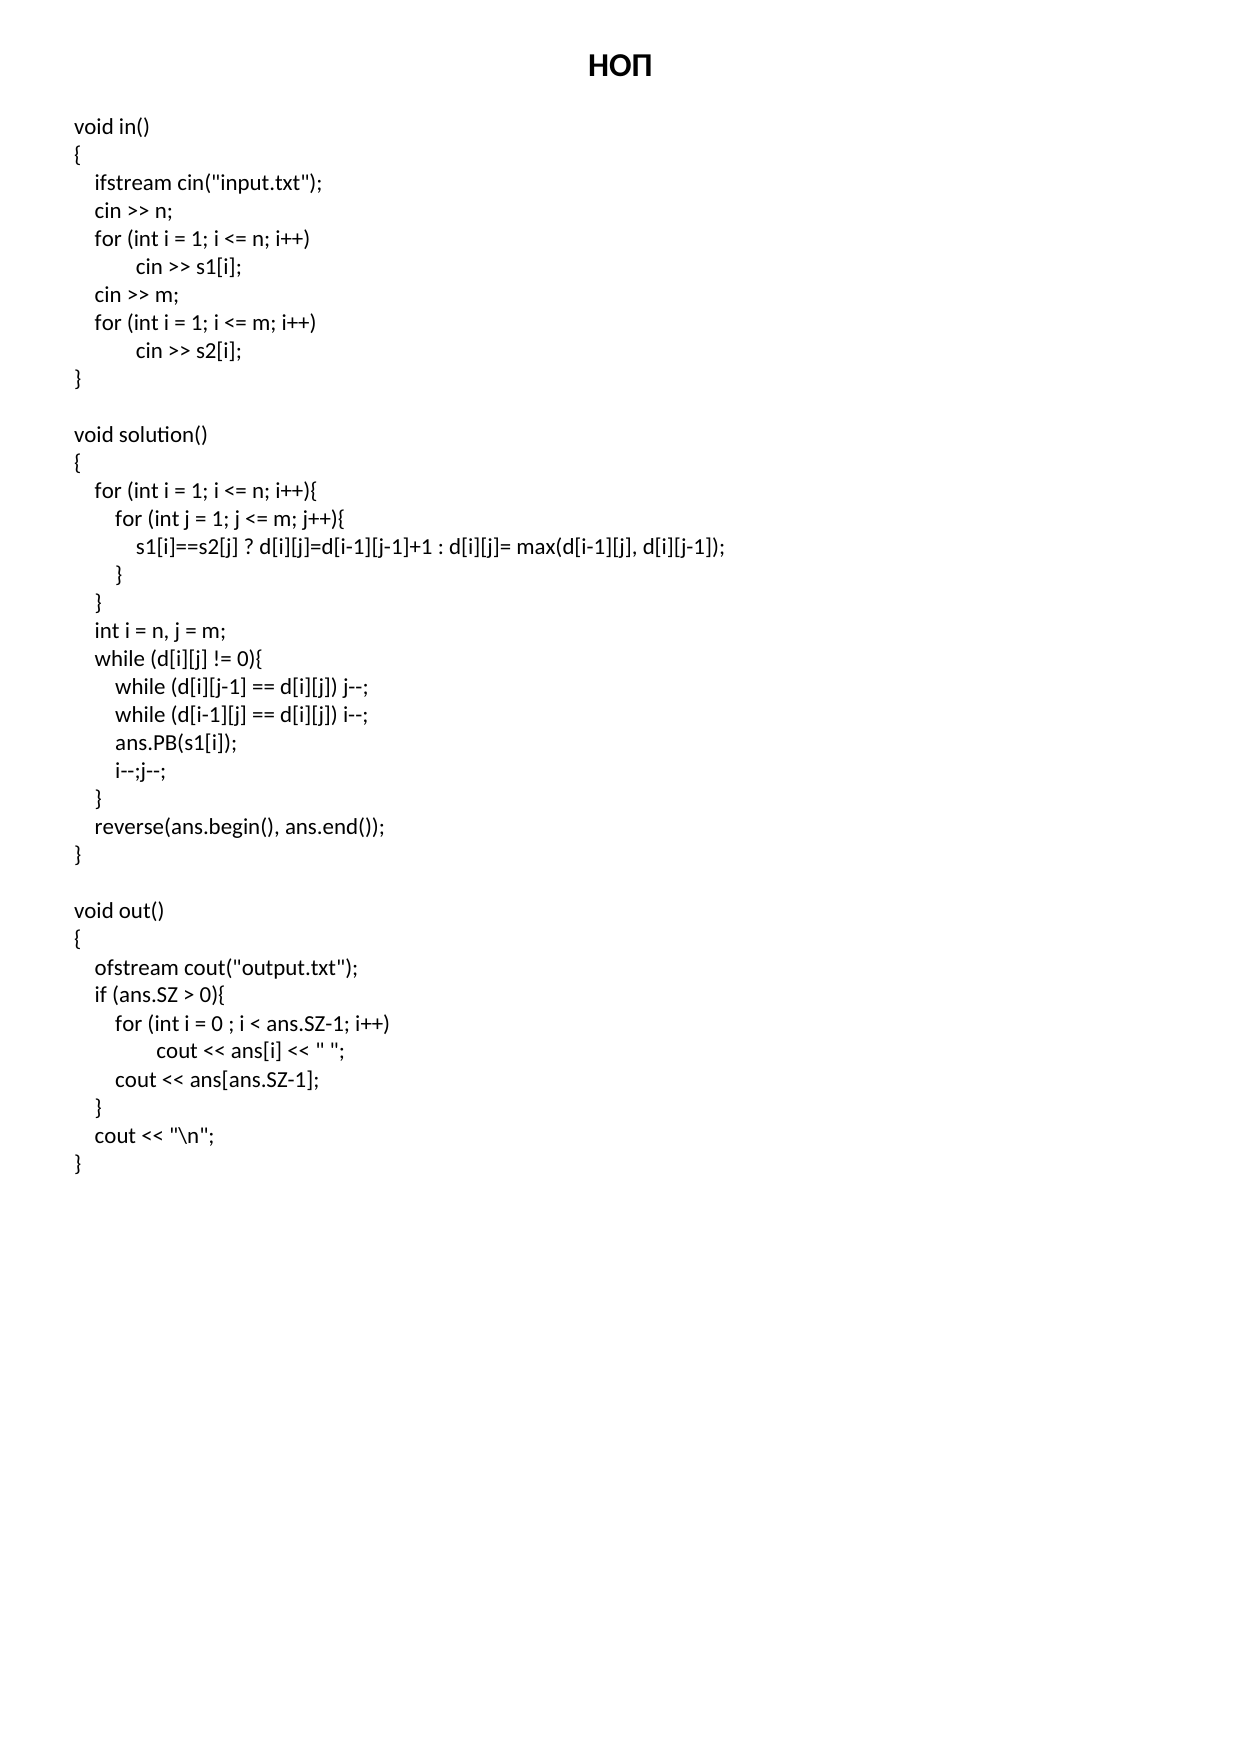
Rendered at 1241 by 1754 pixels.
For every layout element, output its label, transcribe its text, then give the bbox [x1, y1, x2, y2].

text for (int i = 1; i <= m; i++) [74, 308, 1167, 336]
text while (d[i][j] != 0){ [74, 644, 1167, 672]
text for (int i = 0 ; i < ans.SZ-1; i++) [74, 1009, 1167, 1037]
text cin >> s2[i]; [74, 336, 1167, 364]
text } [74, 1093, 1167, 1121]
text } [74, 364, 1167, 392]
text for (int i = 1; i <= n; i++){ [74, 476, 1167, 504]
text } [74, 588, 1167, 616]
text { [74, 924, 1167, 953]
text } [74, 560, 1167, 588]
text { [74, 448, 1167, 476]
text for (int j = 1; j <= m; j++){ [74, 504, 1167, 532]
text s1[i]==s2[j] ? d[i][j]=d[i-1][j-1]+1 : d[i][j]= max(d[i-1][j], d[i][j-1]); [74, 532, 1167, 560]
text for (int i = 1; i <= n; i++) [74, 224, 1167, 252]
text void solution() [74, 420, 1167, 448]
text void in() [74, 112, 1167, 140]
text cout << "\n"; [74, 1121, 1167, 1149]
text ifstream cin("input.txt"); [74, 168, 1167, 196]
text НОП [74, 44, 1167, 85]
text } [74, 1149, 1167, 1177]
text reverse(ans.begin(), ans.end()); [74, 812, 1167, 841]
text cin >> n; [74, 196, 1167, 224]
text while (d[i][j-1] == d[i][j]) j--; [74, 672, 1167, 700]
text } [74, 841, 1167, 868]
text ofstream cout("output.txt"); [74, 953, 1167, 981]
text i--;j--; [74, 756, 1167, 784]
text ans.PB(s1[i]); [74, 728, 1167, 756]
text cin >> m; [74, 280, 1167, 308]
text int i = n, j = m; [74, 616, 1167, 644]
text if (ans.SZ > 0){ [74, 981, 1167, 1009]
text while (d[i-1][j] == d[i][j]) i--; [74, 700, 1167, 728]
text void out() [74, 897, 1167, 924]
text cout << ans[i] << " "; [74, 1037, 1167, 1065]
text cout << ans[ans.SZ-1]; [74, 1065, 1167, 1093]
text { [74, 140, 1167, 168]
text cin >> s1[i]; [74, 252, 1167, 280]
text } [74, 784, 1167, 812]
